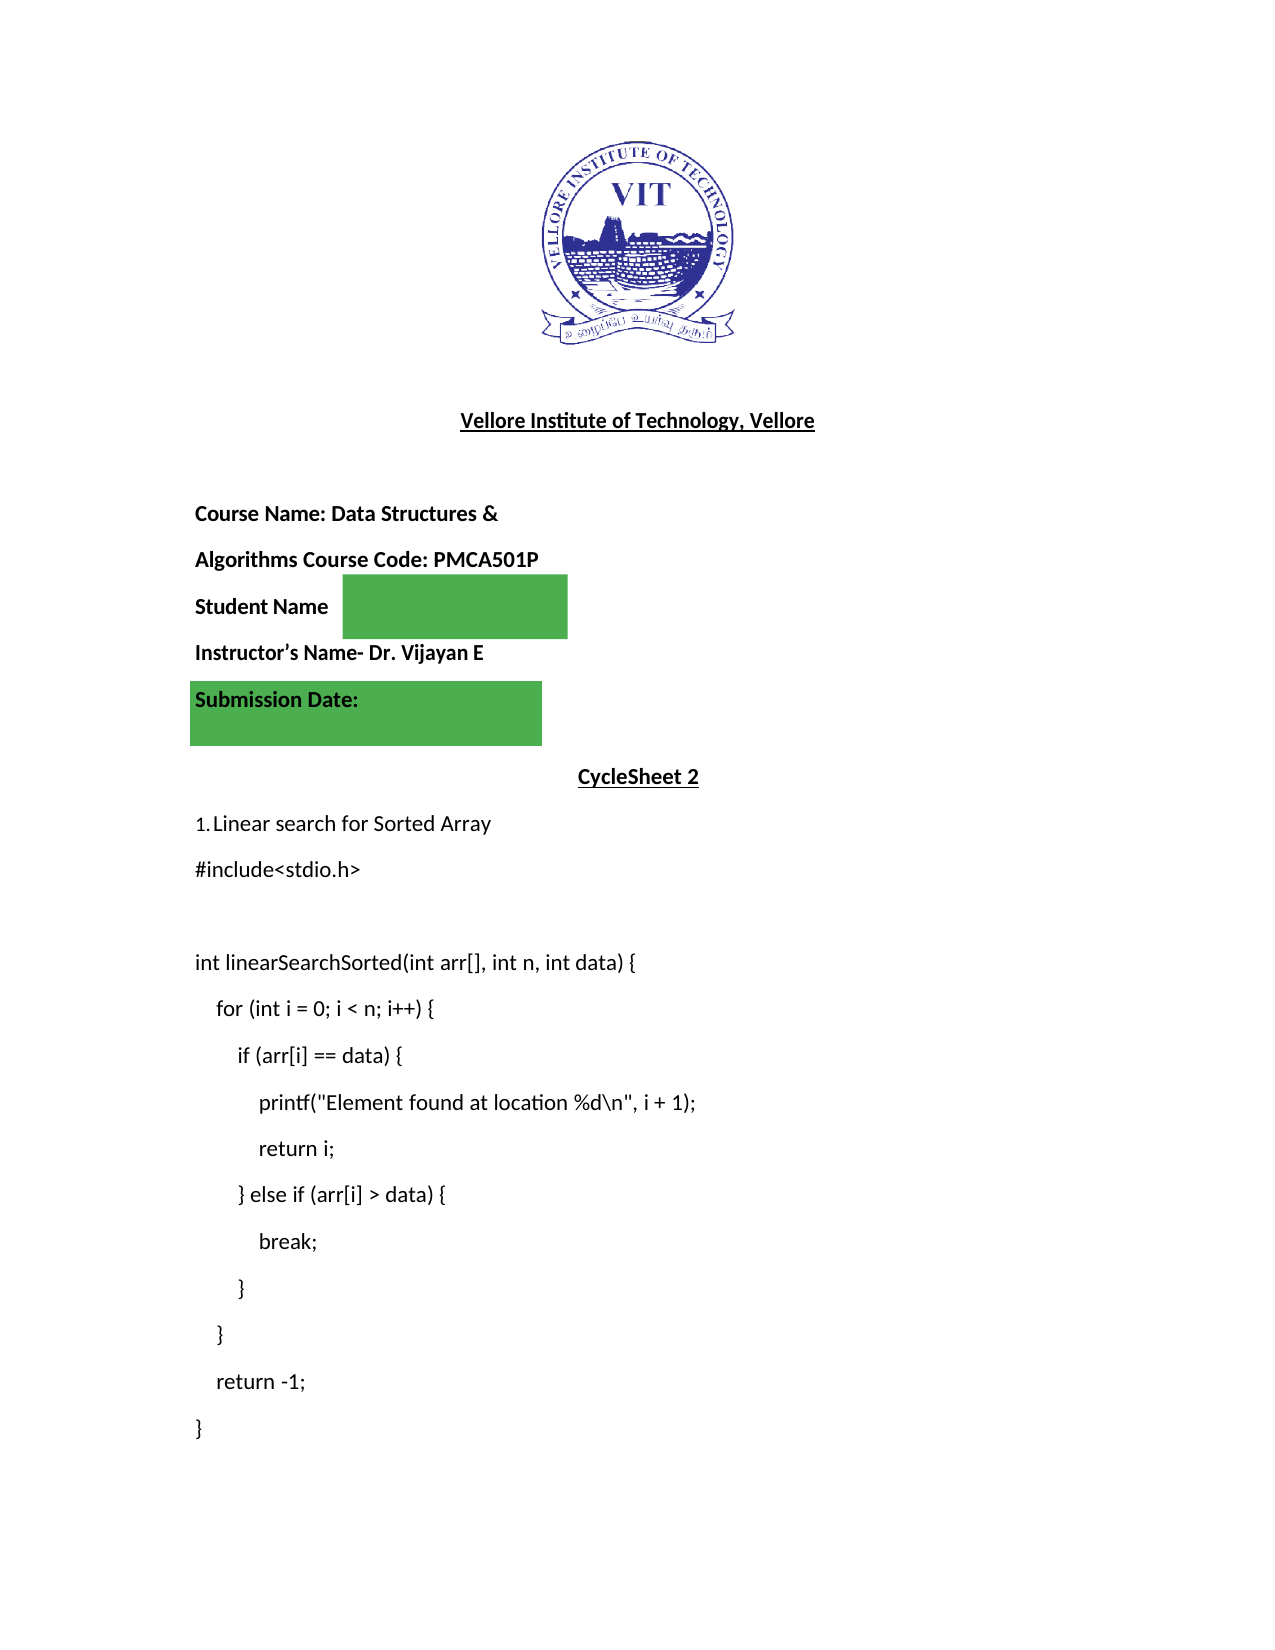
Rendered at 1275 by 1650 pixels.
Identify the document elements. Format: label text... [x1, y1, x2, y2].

text Student Name [195, 592, 342, 620]
text } [237, 1274, 1096, 1302]
text } [216, 1321, 1096, 1348]
text break; [258, 1227, 1096, 1255]
list Linear search for Sorted Array #include<stdio.h> [195, 809, 493, 883]
text } [195, 1414, 1096, 1442]
text int linearSearchSorted(int arr[], int n, int data) { for (int i = 0; i < n; i++) { [195, 948, 657, 1023]
picture [541, 141, 735, 345]
text if (arr[i] == data) { [237, 1041, 1096, 1069]
text Course Name: Data Structures & Algorithms Course Code: PMCA501P [195, 499, 602, 574]
text return -1; [216, 1367, 1096, 1395]
text } else if (arr[i] > data) { [237, 1181, 1096, 1208]
text Vellore Institute of Technology, Vellore [215, 406, 1060, 434]
text Instructor’s Name- Dr. Vijayan E [195, 638, 562, 667]
text printf("Element found at location %d\n", i + 1); return i; [258, 1088, 698, 1162]
text CycleSheet 2 [578, 762, 1096, 791]
